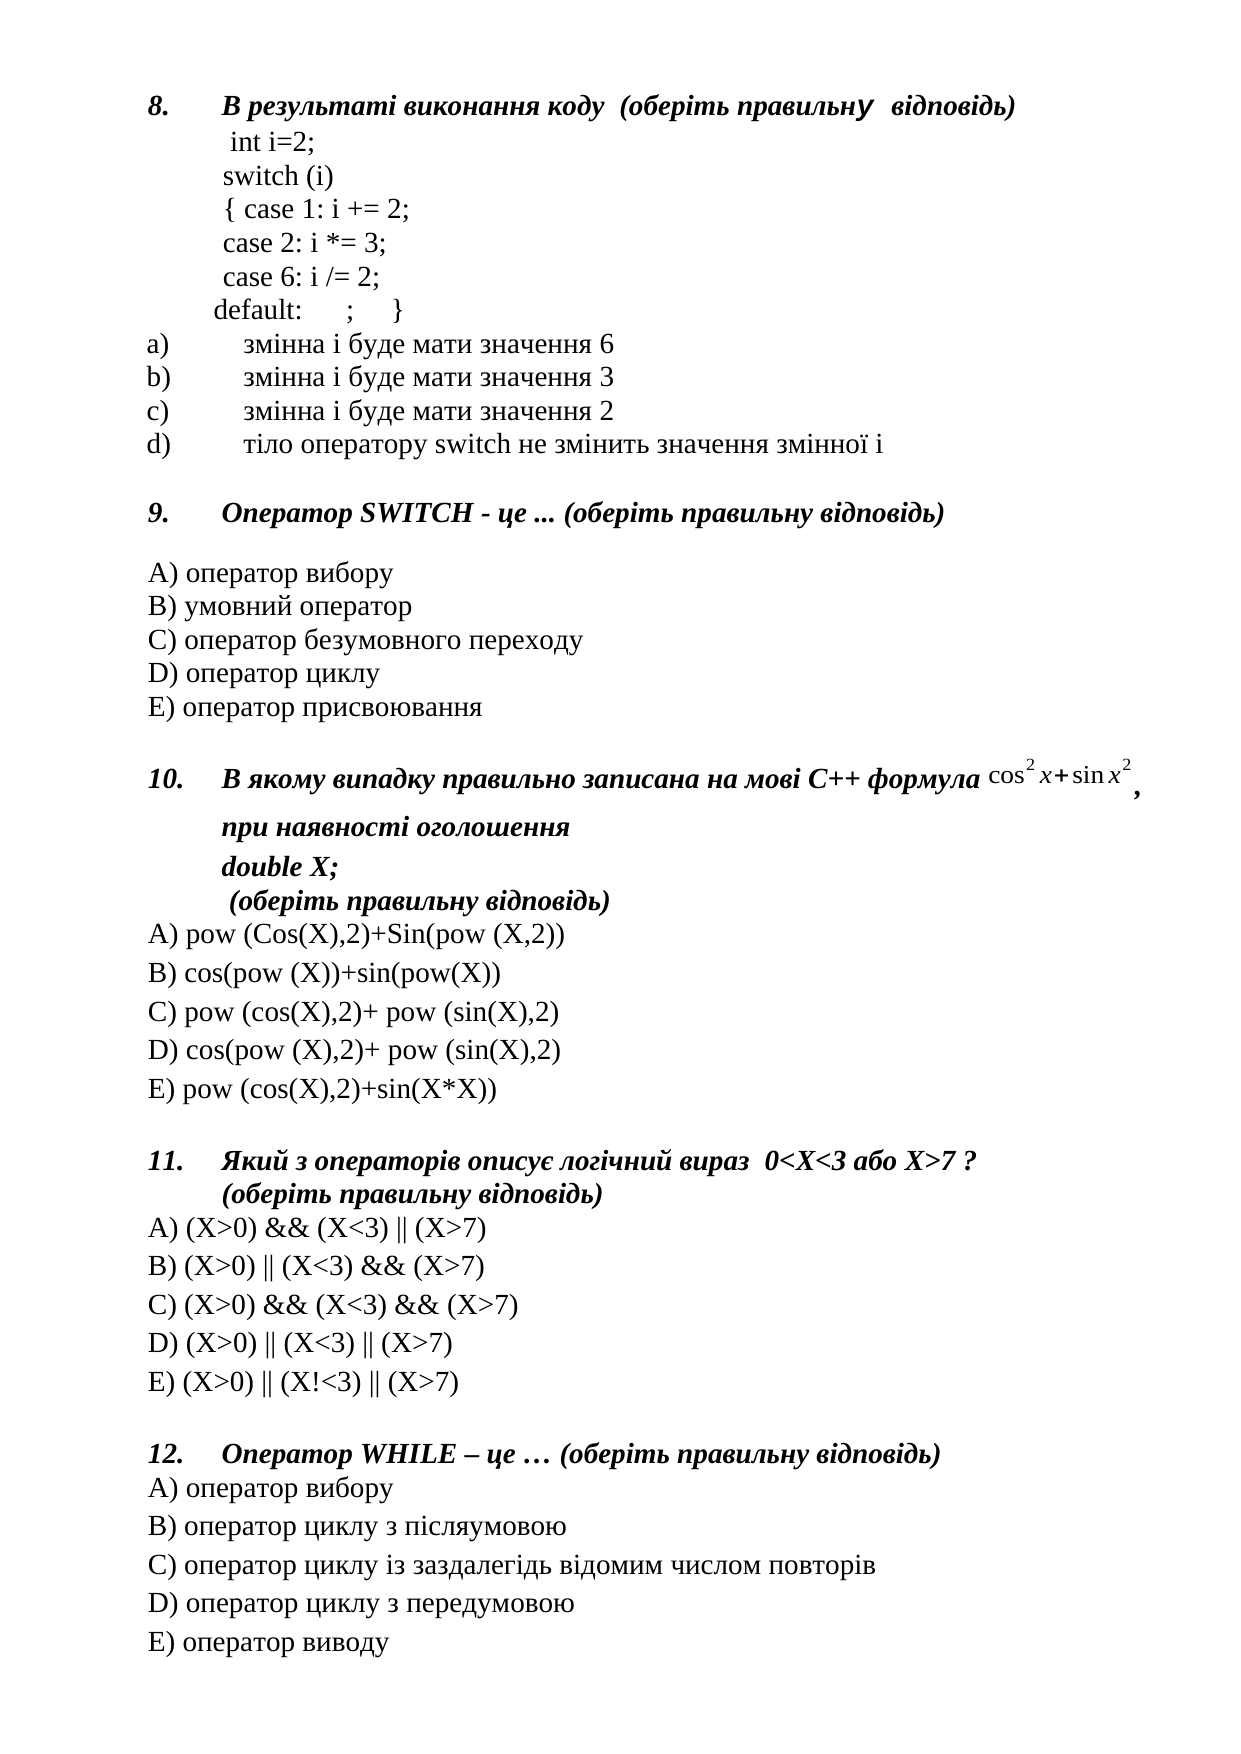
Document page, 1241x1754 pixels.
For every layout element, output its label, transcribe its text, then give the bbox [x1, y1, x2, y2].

text int i=2; [223, 124, 1152, 158]
text default: ; } [148, 292, 1152, 326]
text B) (X>0) || (X<3) && (X>7) [148, 1248, 1152, 1282]
list змінна i буде мати значення 2 [146, 393, 1152, 426]
text A) (X>0) && (X<3) || (X>7) [148, 1210, 1152, 1243]
text E) оператор виводу [148, 1624, 1152, 1657]
list змінна i буде мати значення 3 [146, 359, 1152, 393]
text C) оператор циклу із заздалегідь відомим числом повторів [148, 1547, 1152, 1580]
text D) оператор циклу з передумовою [148, 1585, 1152, 1619]
text B) оператор циклу з післяумовою [148, 1508, 1152, 1542]
text D) оператор циклу [148, 656, 1152, 689]
text { case 1: i += 2; [223, 192, 1152, 225]
text switch (i) [223, 158, 1152, 192]
list змінна i буде мати значення 6 [146, 326, 1152, 359]
text A) оператор вибору [148, 555, 1152, 588]
list (оберіть правильну відповідь) [221, 883, 1152, 917]
text C) (X>0) && (X<3) && (X>7) [148, 1287, 1152, 1321]
list Оператор WHILE – це … (оберіть правильну відповідь) [148, 1436, 1152, 1470]
text B) cos(pow (X))+sin(pow(X)) [148, 955, 1152, 989]
text B) умовний оператор [148, 588, 1152, 622]
text case 2: i *= 3; [223, 225, 1152, 259]
list тіло оператору switch не змінить значення змінної i [146, 426, 1152, 460]
list Оператор SWITCH - це ... (оберіть правильну відповідь) [148, 496, 1152, 529]
text A) pow (Cos(X),2)+Sin(pow (X,2)) [148, 917, 1152, 950]
list (оберіть правильну відповідь) [221, 1176, 1152, 1210]
list В результаті виконання коду (оберіть правильну відповідь) [148, 88, 1152, 124]
text C) оператор безумовного переходу [148, 622, 1152, 656]
list Який з операторів описує логічний вираз 0<X<3 або X>7 ? [148, 1143, 1152, 1176]
text D) (X>0) || (X<3) || (X>7) [148, 1326, 1152, 1359]
text C) pow (cos(X),2)+ pow (sin(X),2) [148, 994, 1152, 1027]
list В якому випадку правильно записана на мові С++ формула , при наявності оголошення [148, 756, 1152, 842]
text E) (X>0) || (X!<3) || (X>7) [148, 1364, 1152, 1398]
text D) cos(pow (X),2)+ pow (sin(X),2) [148, 1032, 1152, 1066]
text A) оператор вибору [148, 1470, 1152, 1503]
list double X; [221, 842, 1152, 883]
text E) оператор присвоювання [148, 689, 1152, 723]
text E) pow (cos(X),2)+sin(X*X)) [148, 1071, 1152, 1104]
text case 6: i /= 2; [223, 259, 1152, 292]
